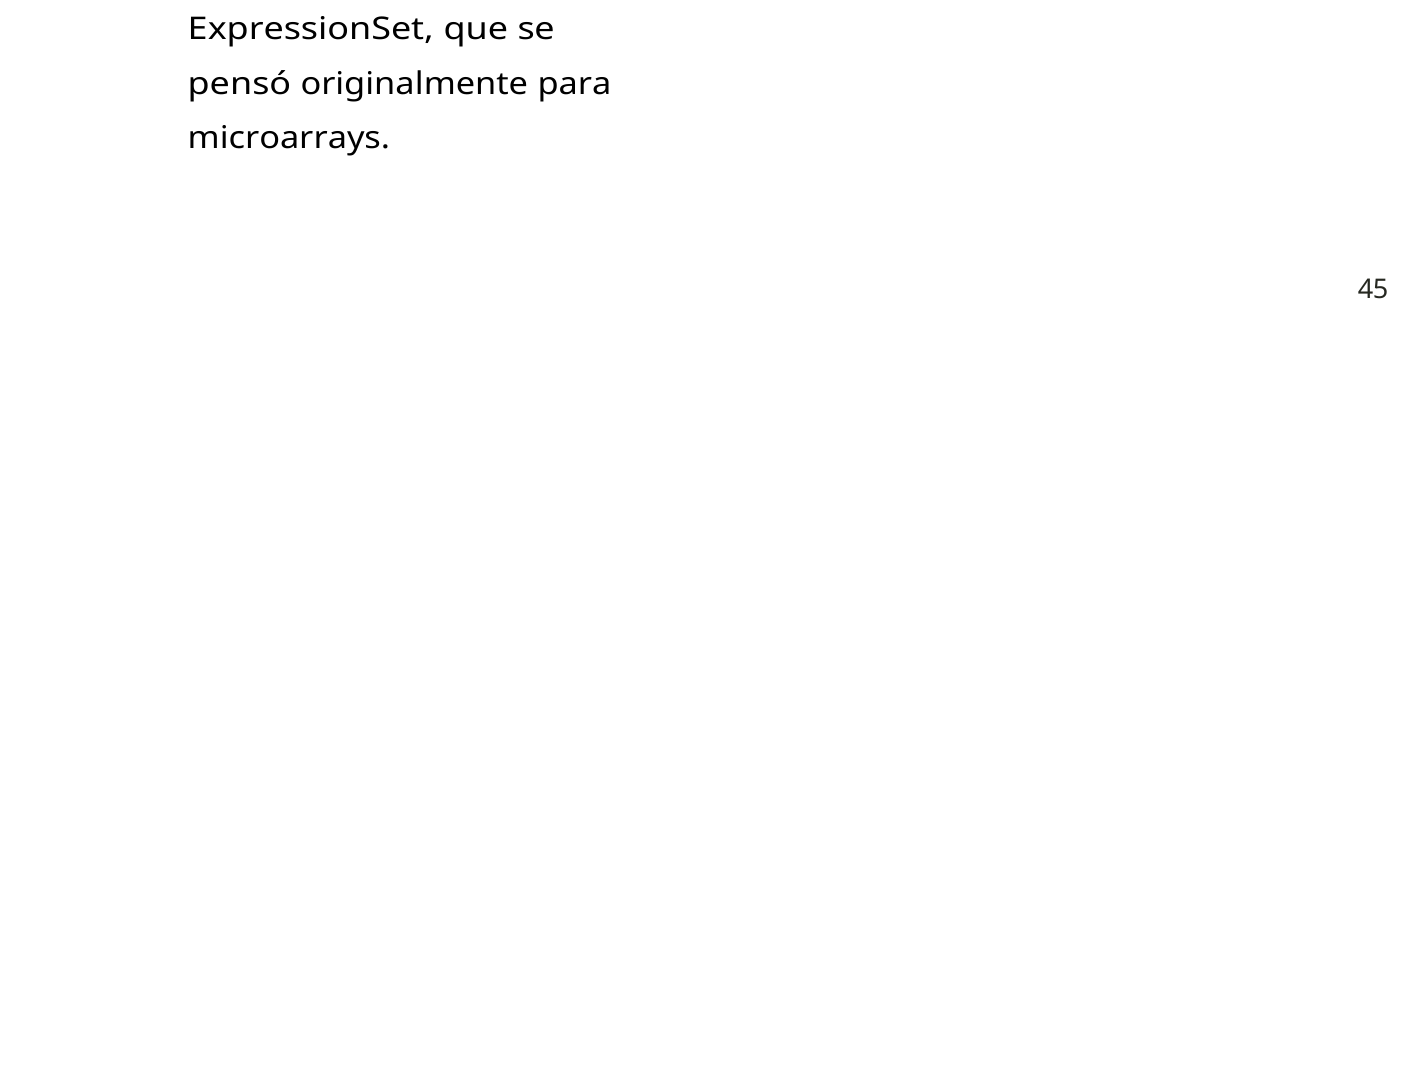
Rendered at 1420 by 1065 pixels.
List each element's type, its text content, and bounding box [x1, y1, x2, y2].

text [187, 6, 657, 158]
text 45 [0, 269, 1388, 306]
